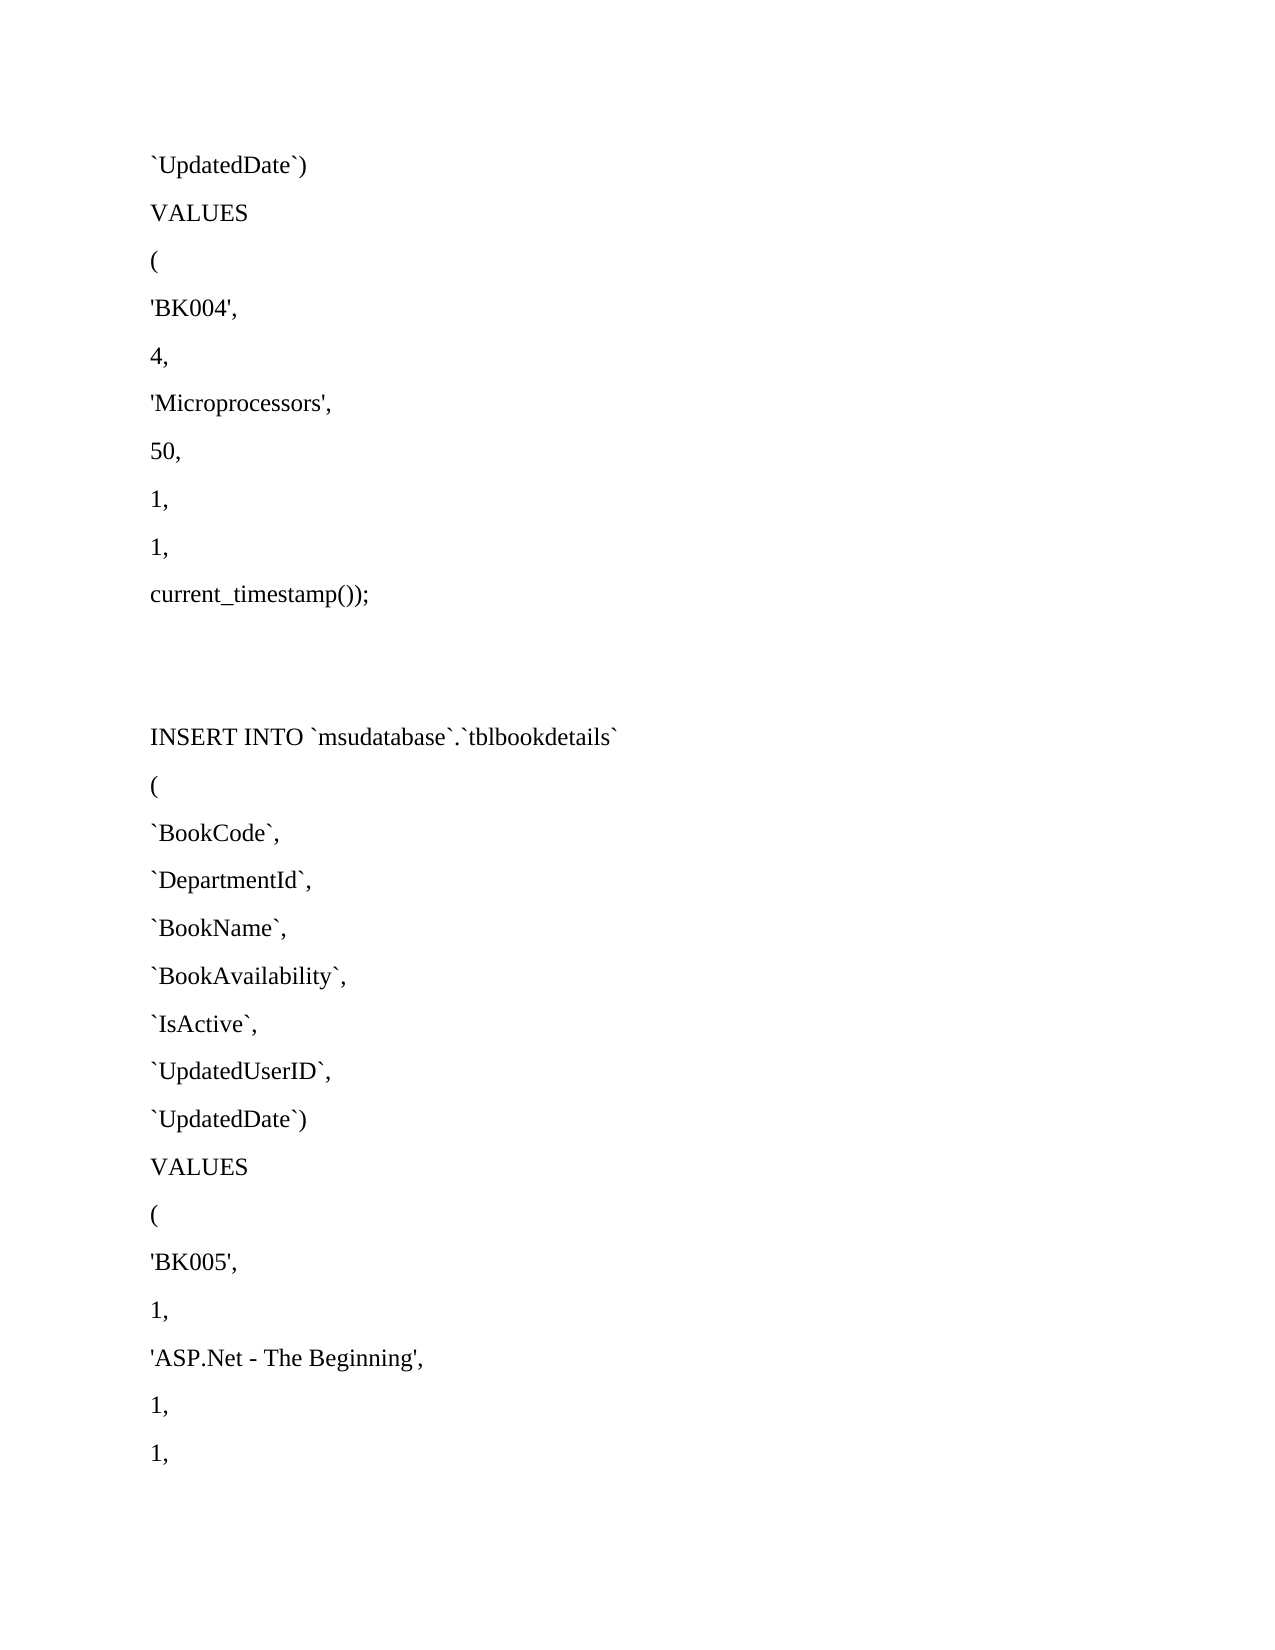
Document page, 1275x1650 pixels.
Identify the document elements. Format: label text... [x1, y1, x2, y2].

text `BookCode`, [150, 818, 1125, 847]
text 4, [150, 341, 1125, 369]
text 1, [150, 1295, 1125, 1324]
text 1, [150, 1438, 1125, 1467]
text `DepartmentId`, [150, 866, 1125, 894]
text VALUES [150, 198, 1125, 226]
text 'Microprocessors', [150, 388, 1125, 417]
text `UpdatedDate`) [150, 1104, 1125, 1133]
text ( [150, 770, 1125, 799]
text 1, [150, 484, 1125, 513]
text VALUES [150, 1152, 1125, 1181]
text 50, [150, 436, 1125, 465]
text `IsActive`, [150, 1009, 1125, 1037]
text INSERT INTO `msudatabase`.`tblbookdetails` [150, 722, 1125, 751]
text current_timestamp()); [150, 579, 1125, 608]
text `UpdatedUserID`, [150, 1056, 1125, 1085]
text `BookName`, [150, 913, 1125, 942]
text `BookAvailability`, [150, 961, 1125, 990]
text ( [150, 1199, 1125, 1228]
text 'ASP.Net - The Beginning', [150, 1343, 1125, 1371]
text 'BK004', [150, 293, 1125, 322]
text 1, [150, 532, 1125, 560]
text 'BK005', [150, 1247, 1125, 1276]
text 1, [150, 1390, 1125, 1419]
text `UpdatedDate`) [150, 150, 1125, 179]
text ( [150, 245, 1125, 274]
